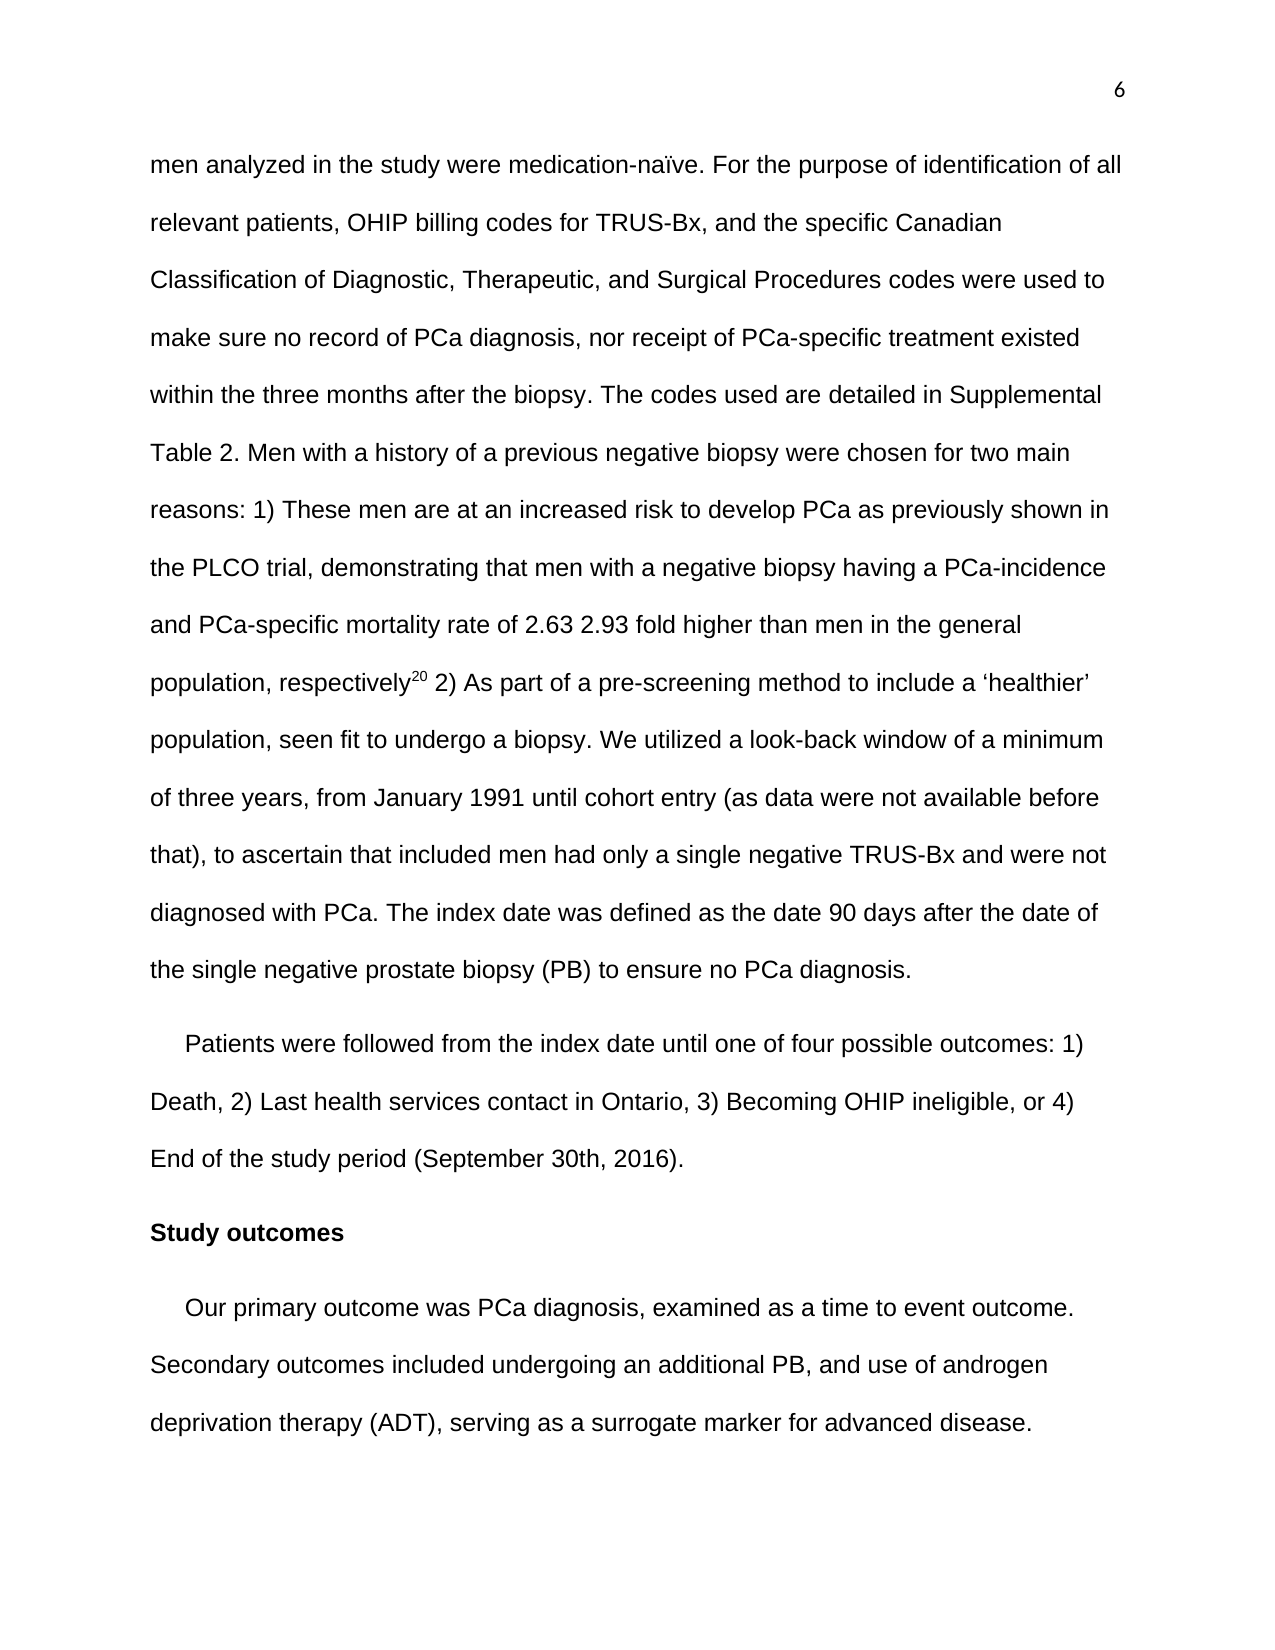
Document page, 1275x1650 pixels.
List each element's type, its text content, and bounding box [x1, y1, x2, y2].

text Study outcomes [150, 1218, 1125, 1247]
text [150, 150, 1125, 984]
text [150, 1292, 1125, 1436]
text Patients were followed from the index date until one of four possible outcomes: 1) Death, 2) Last health services contact in Ontario, 3) Becoming OHIP ineligible, or 4) End of the study period (September 30th, 2016). [150, 1029, 1125, 1173]
